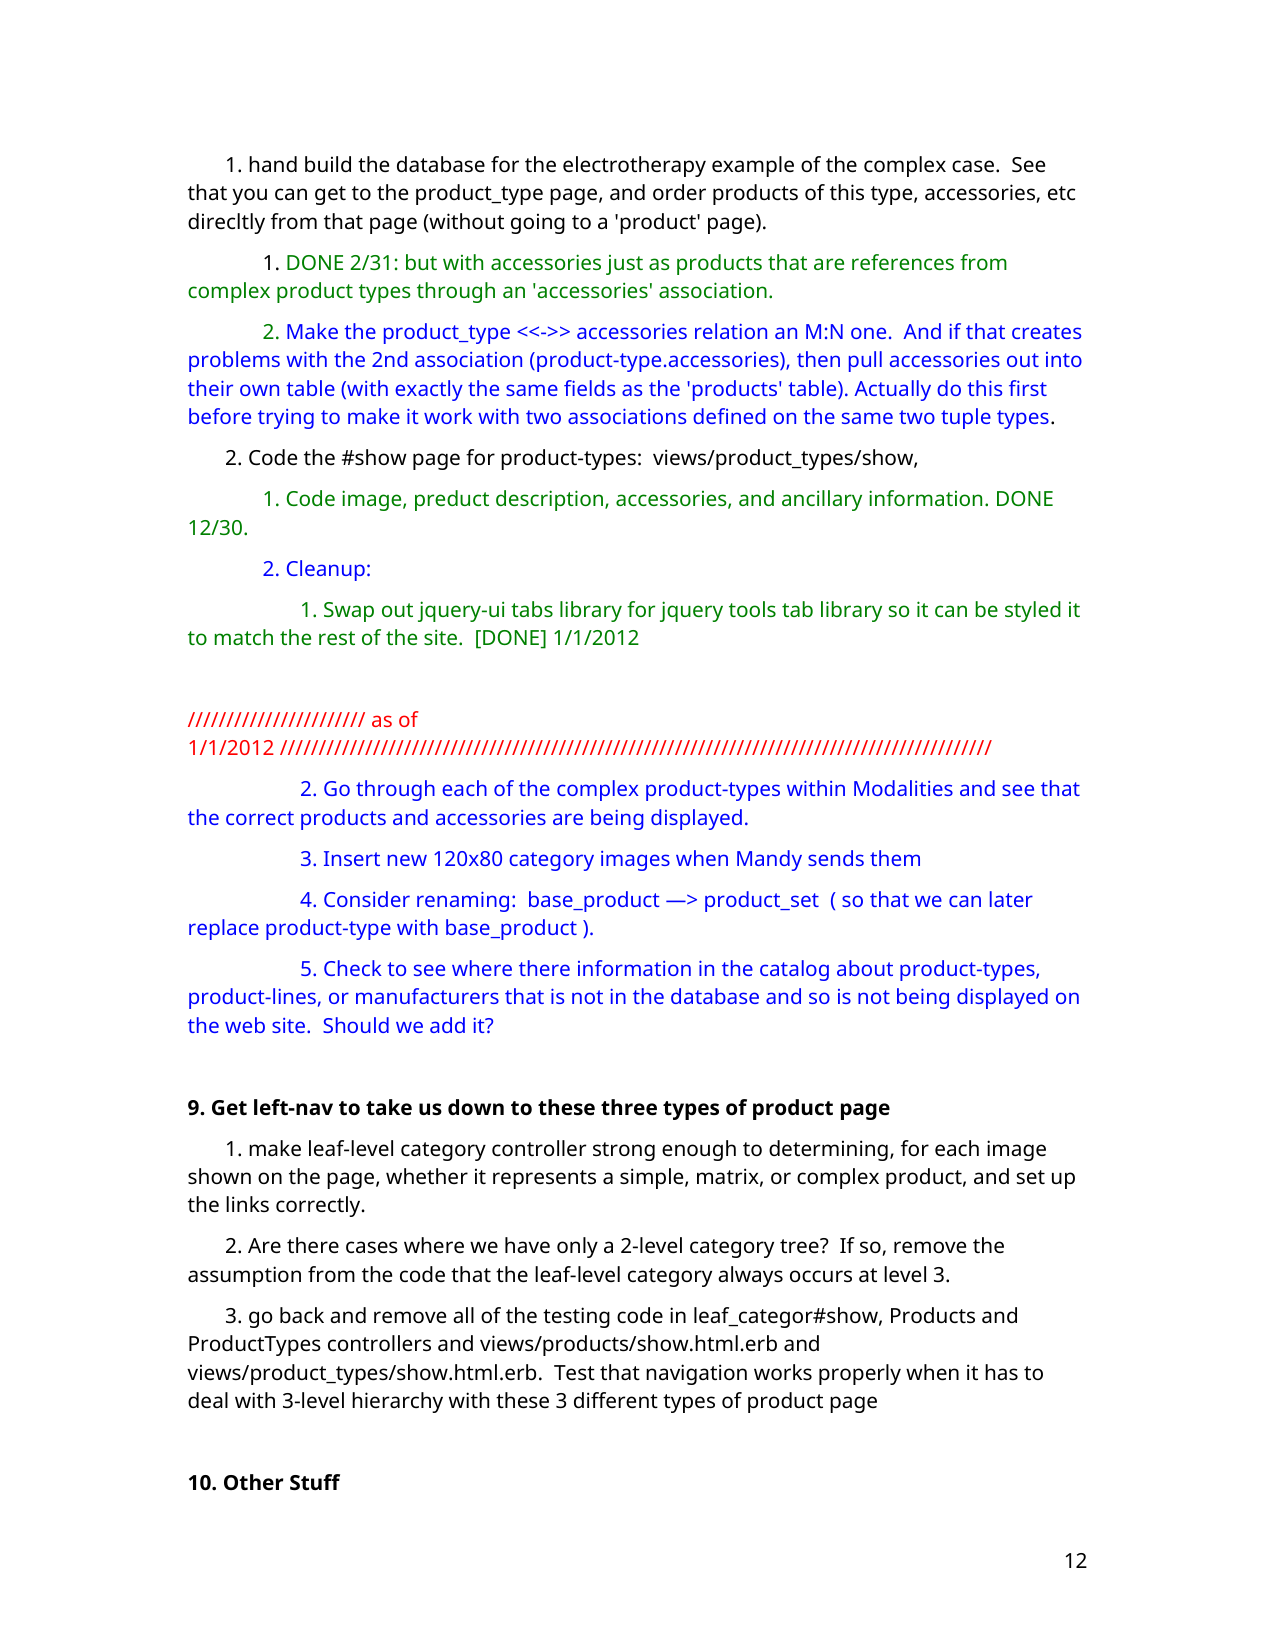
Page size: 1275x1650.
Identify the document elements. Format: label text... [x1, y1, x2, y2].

text 9. Get left-nav to take us down to these three types of product page [187, 1093, 1087, 1121]
text 1. DONE 2/31: but with accessories just as products that are references from complex product types through an 'accessories' association. [187, 248, 1087, 305]
text 10. Other Stuff [187, 1468, 1087, 1497]
text 3. Insert new 120x80 category images when Mandy sends them [187, 844, 1087, 872]
text 1. Swap out jquery-ui tabs library for jquery tools tab library so it can be styled it to match the rest of the site. [DONE] 1/1/2012 [187, 595, 1087, 652]
text 1. Code image, preduct description, accessories, and ancillary information. DONE 12/30. [187, 484, 1087, 541]
text 3. go back and remove all of the testing code in leaf_categor#show, Products and ProductTypes controllers and views/products/show.html.erb and views/product_types/show.html.erb. Test that navigation works properly when it has to deal with 3-level hierarchy with these 3 different types of product page [187, 1301, 1087, 1415]
text 4. Consider renaming: base_product —> product_set ( so that we can later replace product-type with base_product ). [187, 885, 1087, 942]
text 1. make leaf-level category controller strong enough to determining, for each image shown on the page, whether it represents a simple, matrix, or complex product, and set up the links correctly. [187, 1134, 1087, 1219]
text 2. Cleanup: [187, 554, 1087, 582]
text 2. Are there cases where we have only a 2-level category tree? If so, remove the assumption from the code that the leaf-level category always occurs at level 3. [187, 1232, 1087, 1288]
text 5. Check to see where there information in the catalog about product-types, product-lines, or manufacturers that is not in the database and so is not being displayed on the web site. Should we add it? [187, 954, 1087, 1039]
text /////////////////////// as of 1/1/2012 //////////////////////////////////////////////////////////////////////////////////////////// [187, 705, 1087, 762]
text 2. Code the #show page for product-types: views/product_types/show, [187, 443, 1087, 472]
text 2. Make the product_type <<->> accessories relation an M:N one. And if that creates problems with the 2nd association (product-type.accessories), then pull accessories out into their own table (with exactly the same fields as the 'products' table). Actually do this first before trying to make it work with two associations defined on the same two tuple types. [187, 317, 1087, 431]
text 2. Go through each of the complex product-types within Modalities and see that the correct products and accessories are being displayed. [187, 774, 1087, 831]
text 1. hand build the database for the electrotherapy example of the complex case. See that you can get to the product_type page, and order products of this type, accessories, etc direcltly from that page (without going to a 'product' page). [187, 150, 1087, 235]
